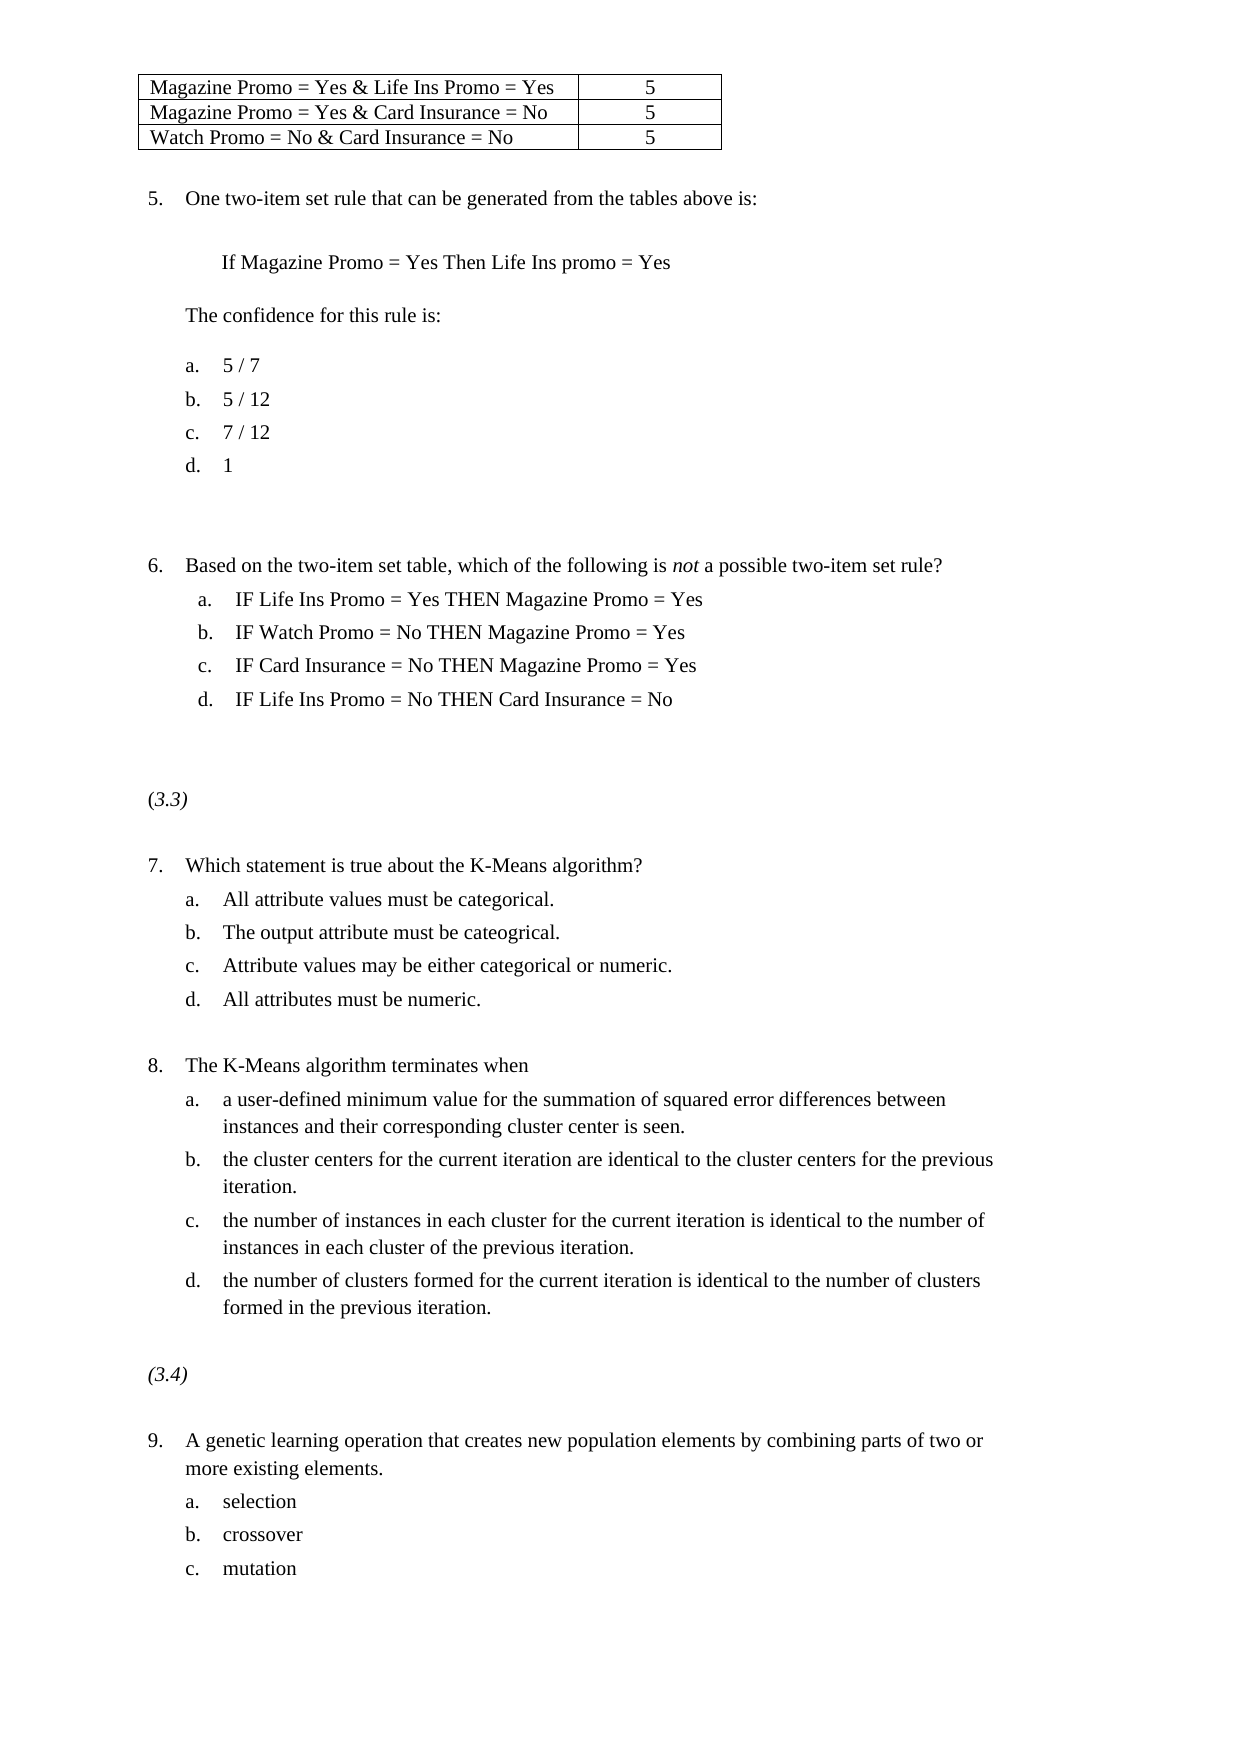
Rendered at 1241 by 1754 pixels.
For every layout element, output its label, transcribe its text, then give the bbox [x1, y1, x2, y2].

list 1 [185, 451, 1018, 478]
table_cell Magazine Promo = Yes & Card Insurance = No [139, 100, 578, 124]
table_cell 5 [579, 125, 721, 149]
list All attributes must be numeric. [185, 984, 1018, 1012]
list (3.4) [148, 1359, 1018, 1387]
text If Magazine Promo = Yes Then Life Ins promo = Yes [148, 250, 1093, 274]
list mutation [185, 1553, 1018, 1580]
list the number of instances in each cluster for the current iteration is identical to the number of instances in each cluster of the previous iteration. [185, 1205, 1018, 1259]
text The confidence for this rule is: [148, 303, 1093, 327]
list The K-Means algorithm terminates when [148, 1051, 1018, 1078]
list 7 / 12 [185, 418, 1018, 445]
table_cell Watch Promo = No & Card Insurance = No [139, 125, 578, 149]
list IF Card Insurance = No THEN Magazine Promo = Yes [198, 651, 1018, 678]
list a user-defined minimum value for the summation of squared error differences between instances and their corresponding cluster center is seen. [185, 1084, 1018, 1139]
table_cell Magazine Promo = Yes & Life Ins Promo = Yes [139, 75, 578, 99]
list the cluster centers for the current iteration are identical to the cluster centers for the previous iteration. [185, 1145, 1018, 1199]
list IF Life Ins Promo = No THEN Card Insurance = No [198, 684, 1018, 712]
list Based on the two-item set table, which of the following is not a possible two-item set rule? [148, 551, 1018, 578]
list crossover [185, 1520, 1018, 1547]
list IF Watch Promo = No THEN Magazine Promo = Yes [198, 618, 1018, 645]
list the number of clusters formed for the current iteration is identical to the number of clusters formed in the previous iteration. [185, 1266, 1018, 1320]
list selection [185, 1487, 1018, 1514]
list IF Life Ins Promo = Yes THEN Magazine Promo = Yes [198, 584, 1018, 612]
list The output attribute must be cateogrical. [185, 918, 1018, 945]
list One two-item set rule that can be generated from the tables above is: [148, 183, 1018, 211]
list Attribute values may be either categorical or numeric. [185, 951, 1018, 978]
table_cell 5 [579, 100, 721, 124]
list A genetic learning operation that creates new population elements by combining parts of two or more existing elements. [148, 1426, 1018, 1480]
list (3.3) [148, 784, 1018, 812]
list 5 / 12 [185, 384, 1018, 412]
list All attribute values must be categorical. [185, 884, 1018, 912]
list Which statement is true about the K-Means algorithm? [148, 851, 1018, 878]
list 5 / 7 [185, 351, 1018, 378]
table_cell 5 [579, 75, 721, 99]
